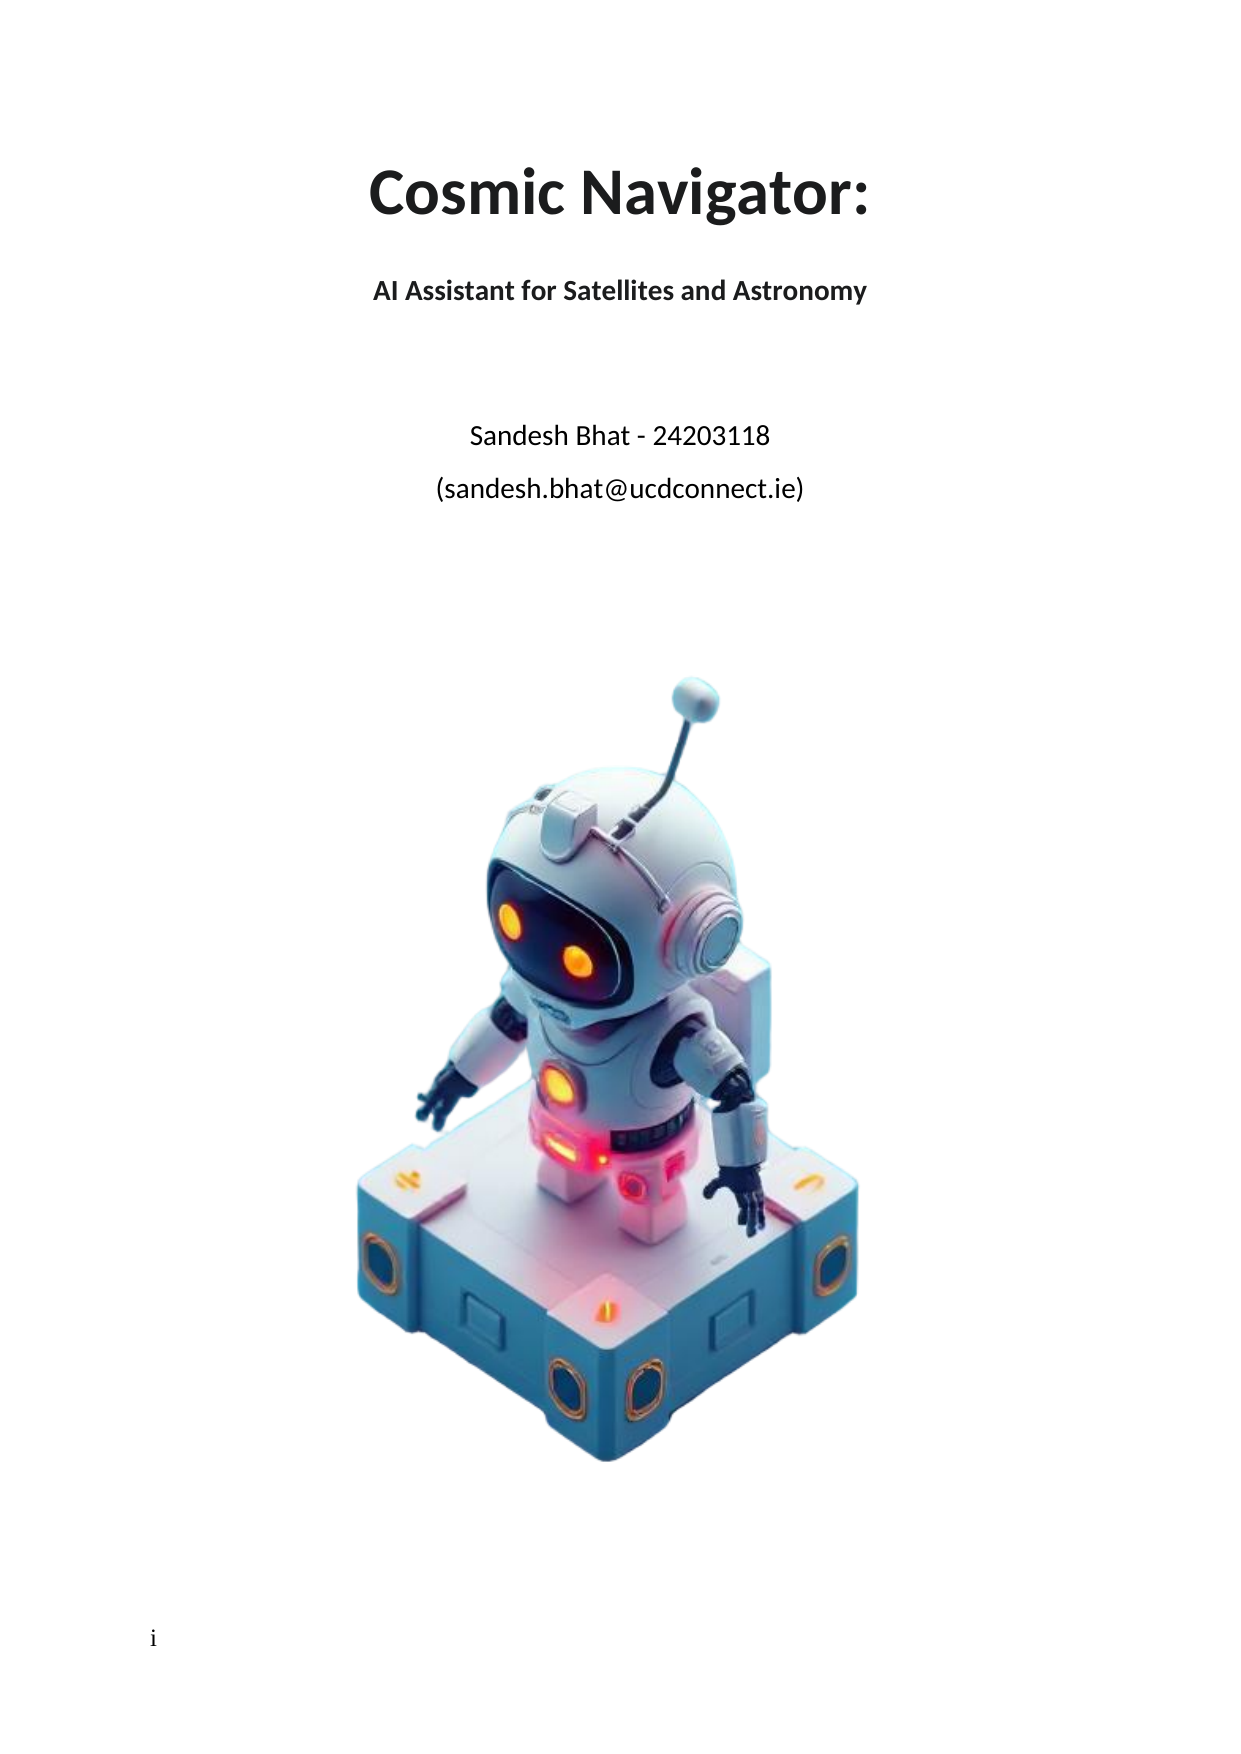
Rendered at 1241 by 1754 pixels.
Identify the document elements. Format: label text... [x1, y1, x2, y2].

text Sandesh Bhat - 24203118 [150, 417, 1090, 452]
text Cosmic Navigator: [150, 150, 1090, 231]
text (sandesh.bhat@ucdconnect.ie) [150, 470, 1090, 506]
text AI Assistant for Satellites and Astronomy [150, 272, 1090, 308]
picture [225, 645, 1015, 1491]
